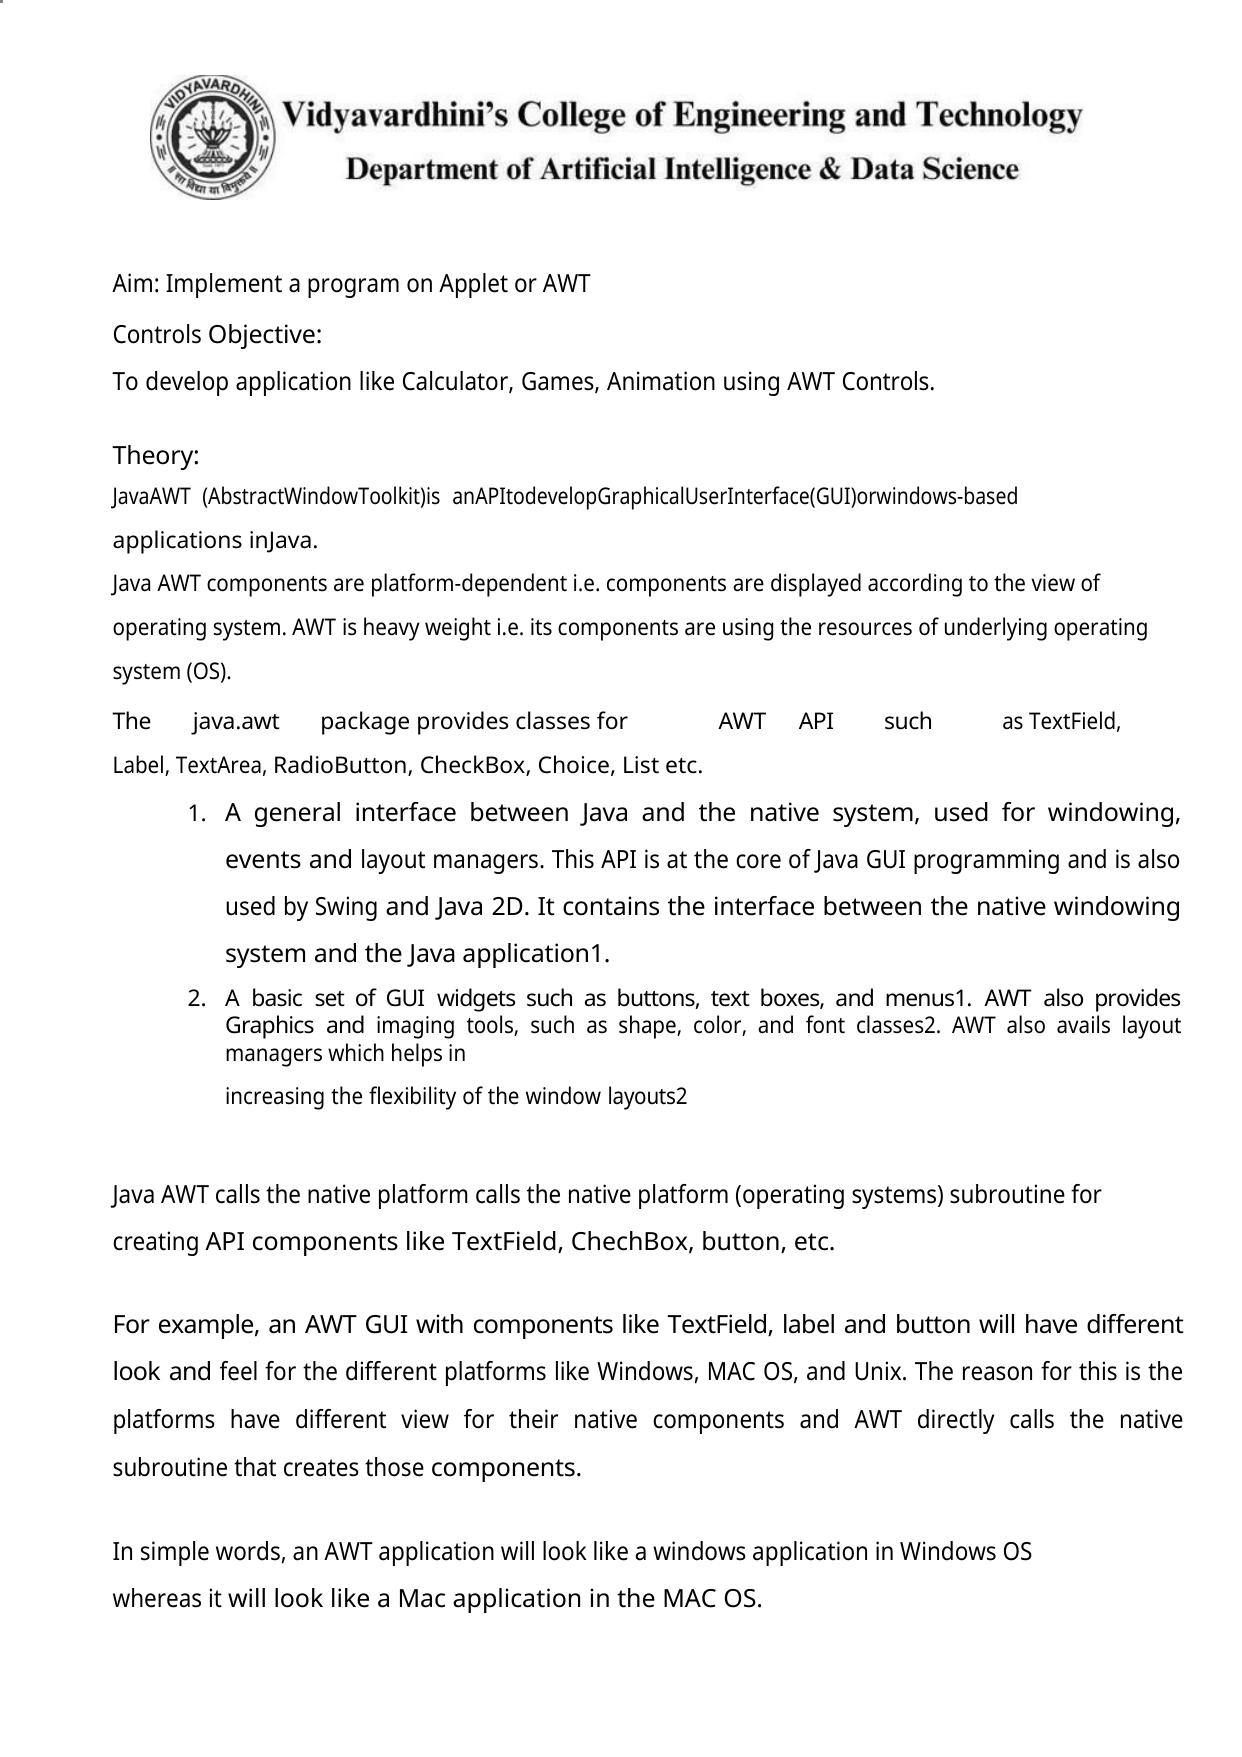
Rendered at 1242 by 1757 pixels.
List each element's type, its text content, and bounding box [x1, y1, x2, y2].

text Java AWT components are platform-dependent i.e. components are displayed according to the view of operating system. AWT is heavy weight i.e. its components are using the resources of underlying operating system (OS). [112, 567, 1196, 686]
text The java.awt package provides classes for AWT API such as TextField, Label, TextArea, RadioButton, CheckBox, Choice, List etc. [112, 705, 1156, 781]
text Theory: [112, 438, 1196, 472]
list A basic set of GUI widgets such as buttons, text boxes, and menus1. AWT also provides Graphics and imaging tools, such as shape, color, and font classes2. AWT also avails layout managers which helps in [187, 984, 1182, 1068]
text increasing the flexibility of the window layouts2 [225, 1080, 1196, 1111]
text To develop application like Calculator, Games, Animation using AWT Controls. [112, 363, 1196, 397]
text In simple words, an AWT application will look like a windows application in Windows OS whereas it will look like a Mac application in the MAC OS. [112, 1533, 1129, 1615]
text For example, an AWT GUI with components like TextField, label and button will have different look and feel for the different platforms like Windows, MAC OS, and Unix. The reason for this is the platforms have different view for their native components and AWT directly calls the native subroutine that creates those components. [112, 1306, 1185, 1483]
text JavaAWT (AbstractWindowToolkit)is anAPItodevelopGraphicalUserInterface(GUI)orwindows-based applications inJava. [112, 480, 1035, 555]
picture [150, 75, 1084, 200]
text Aim: Implement a program on Applet or AWT Controls Objective: [112, 249, 656, 351]
text Java AWT calls the native platform calls the native platform (operating systems) subroutine for creating API components like TextField, ChechBox, button, etc. [112, 1176, 1156, 1258]
list A general interface between Java and the native system, used for windowing, events and layout managers. This API is at the core of Java GUI programming and is also used by Swing and Java 2D. It contains the interface between the native windowing system and the Java application1. [187, 794, 1182, 969]
